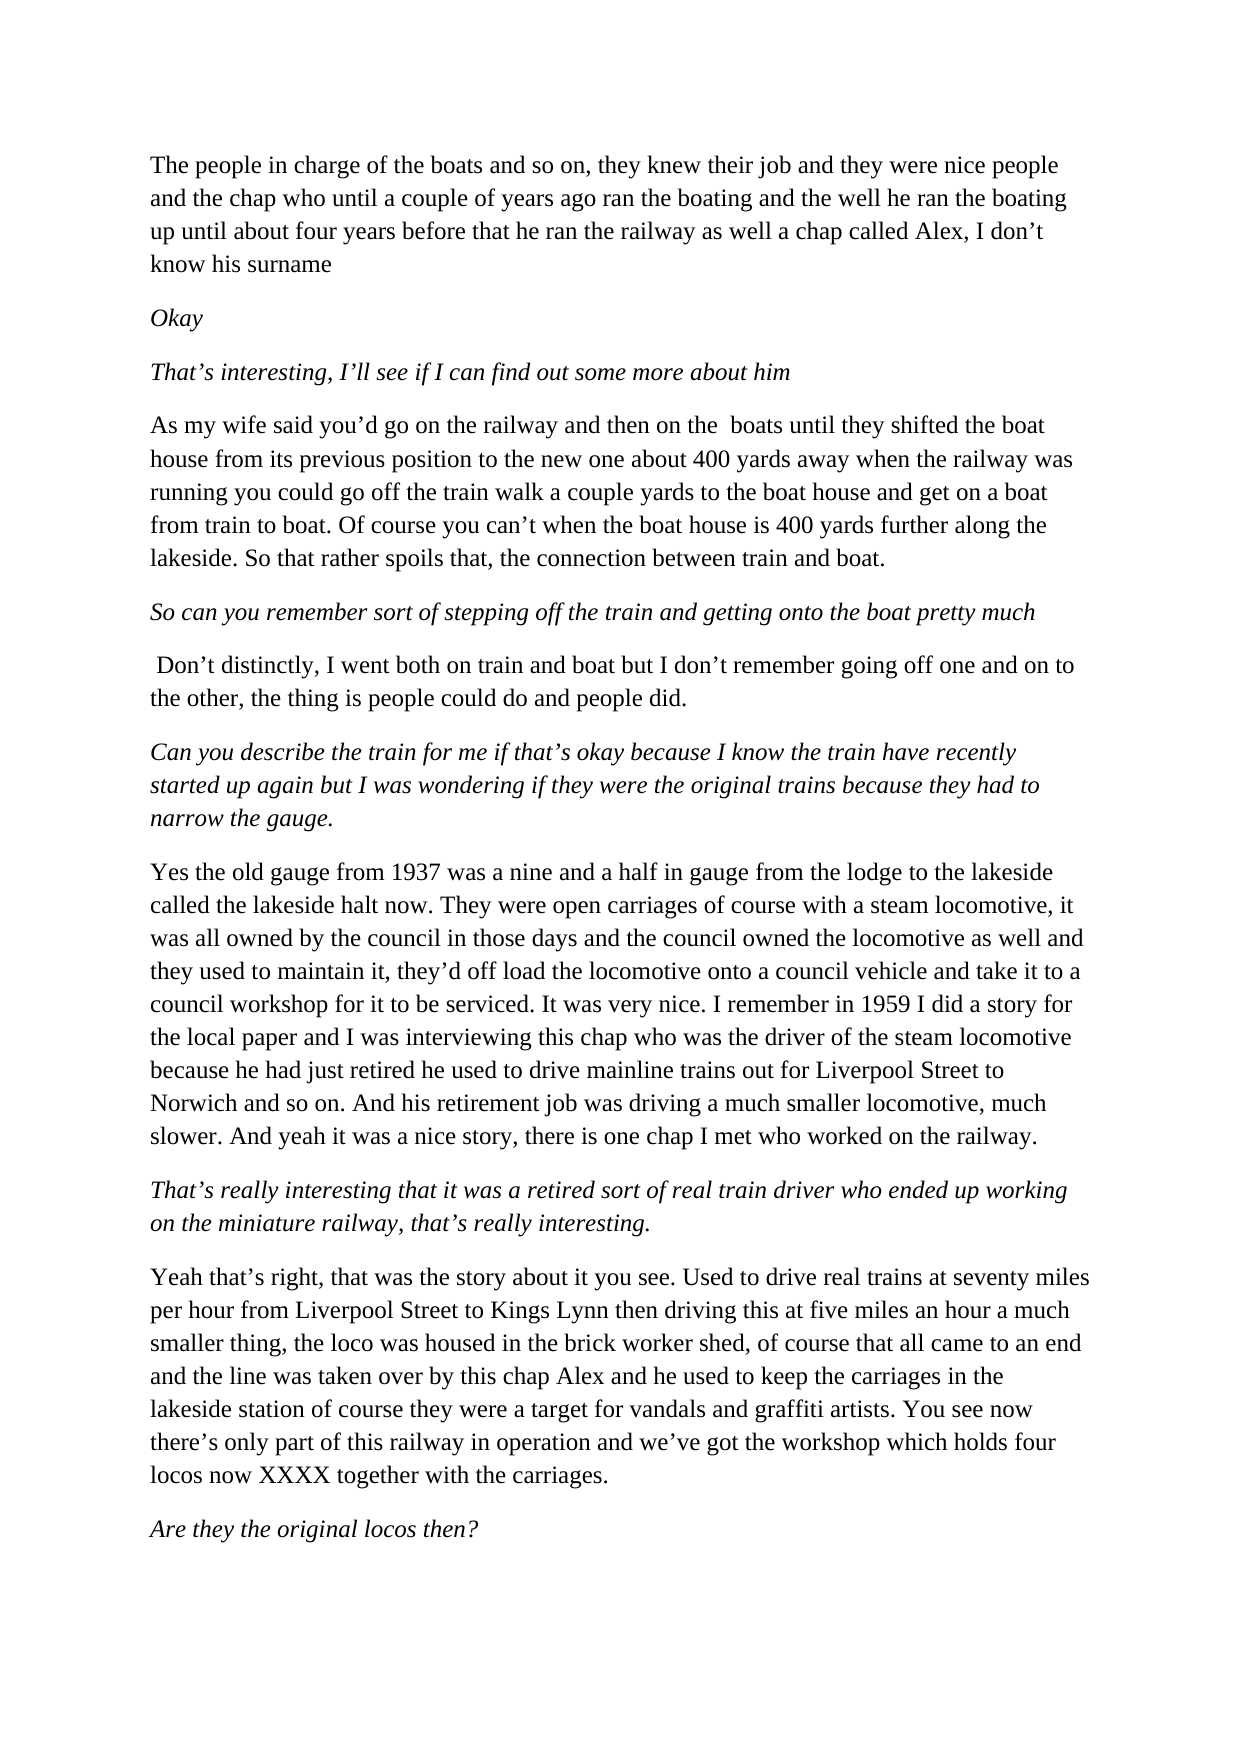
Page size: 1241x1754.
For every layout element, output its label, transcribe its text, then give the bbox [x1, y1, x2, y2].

text So can you remember sort of stepping off the train and getting onto the boat pretty much [150, 597, 1090, 625]
text That’s really interesting that it was a retired sort of real train driver who ended up working on the miniature railway, that’s really interesting. [150, 1175, 1090, 1237]
text The people in charge of the boats and so on, they knew their job and they were nice people and the chap who until a couple of years ago ran the boating and the well he ran the boating up until about four years before that he ran the railway as well a chap called Alex, I don’t know his surname [150, 150, 1090, 278]
text As my wife said you’d go on the railway and then on the boats until they shifted the boat house from its previous position to the new one about 400 yards away when the railway was running you could go off the train walk a couple yards to the boat house and get on a boat from train to boat. Of course you can’t when the boat house is 400 yards further along the lakeside. So that rather spoils that, the connection between train and boat. [150, 411, 1090, 571]
text Yeah that’s right, that was the story about it you see. Used to drive real trains at seventy miles per hour from Liverpool Street to Kings Lynn then driving this at five miles an hour a much smaller thing, the loco was housed in the brick worker shed, of course that all came to an end and the line was taken over by this chap Alex and he used to keep the carriages in the lakeside station of course they were a target for vandals and graffiti artists. You see now there’s only part of this railway in operation and we’ve got the workshop which holds four locos now XXXX together with the carriages. [150, 1262, 1090, 1489]
text Are they the original locos then? [150, 1514, 1090, 1543]
text Yes the old gauge from 1937 was a nine and a half in gauge from the lodge to the lakeside called the lakeside halt now. They were open carriages of course with a steam locomotive, it was all owned by the council in those days and the council owned the locomotive as well and they used to maintain it, they’d off load the locomotive onto a council vehicle and take it to a council workshop for it to be serviced. It was very nice. I remember in 1959 I did a story for the local paper and I was interviewing this chap who was the driver of the steam locomotive because he had just retired he used to drive mainline trains out for Liverpool Street to Norwich and so on. And his retirement job was driving a much smaller locomotive, much slower. And yeah it was a nice story, there is one chap I met who worked on the railway. [150, 857, 1090, 1150]
text Don’t distinctly, I went both on train and boat but I don’t remember going off one and on to the other, the thing is people could do and people did. [150, 650, 1090, 712]
text Can you describe the train for me if that’s okay because I know the train have recently started up again but I was wondering if they were the original trains because they had to narrow the gauge. [150, 737, 1090, 832]
text That’s interesting, I’ll see if I can find out some more about him [150, 357, 1090, 386]
text Okay [150, 303, 1090, 332]
